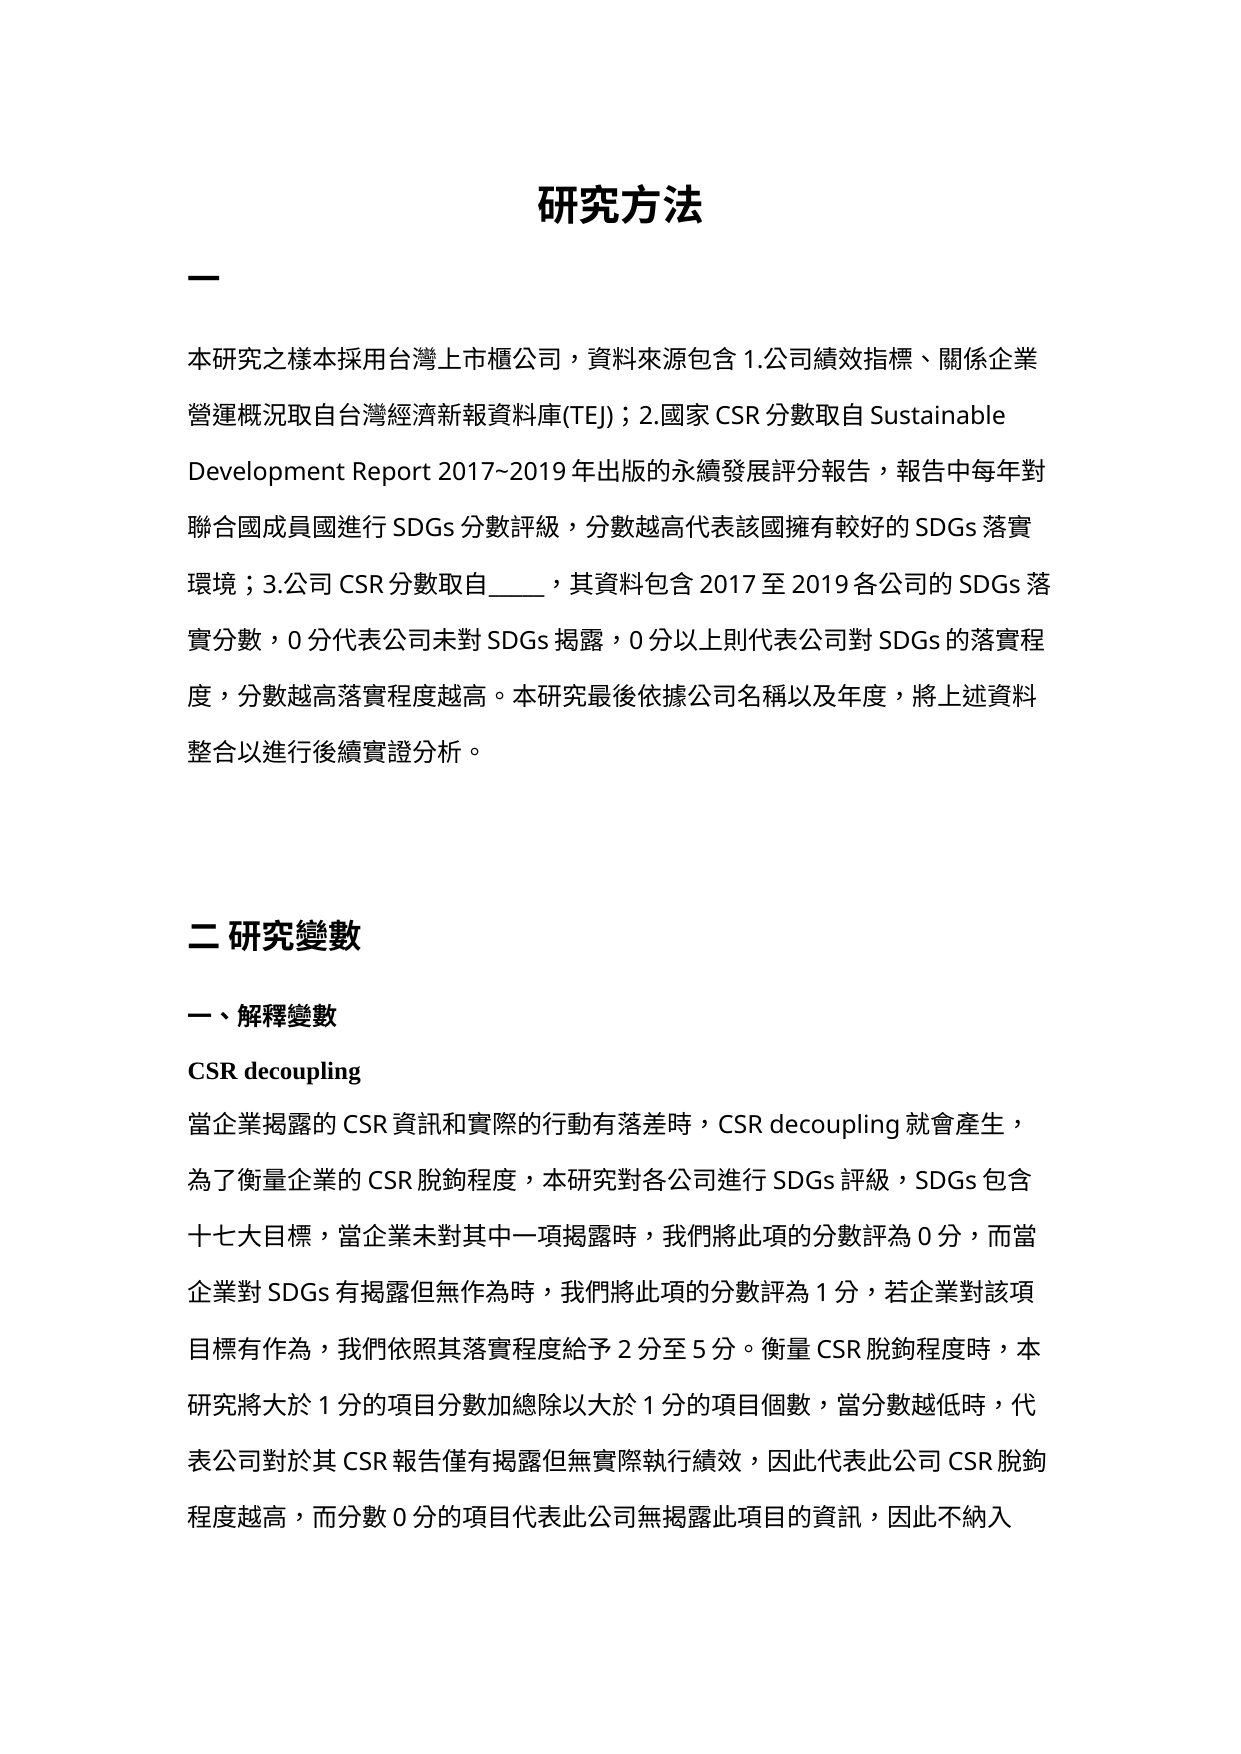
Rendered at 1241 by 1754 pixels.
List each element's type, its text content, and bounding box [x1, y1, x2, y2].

text 二 研究變數 [187, 897, 1053, 972]
text 本研究之樣本採用台灣上市櫃公司，資料來源包含1.公司績效指標、關係企業營運概況取自台灣經濟新報資料庫(TEJ)；2.國家CSR分數取自Sustainable Development Report 2017~2019年出版的永續發展評分報告，報告中每年對聯合國成員國進行SDGs分數評級，分數越高代表該國擁有較好的SDGs落實環境；3.公司CSR分數取自_____，其資料包含2017至2019各公司的SDGs落實分數，0分代表公司未對SDGs揭露，0分以上則代表公司對SDGs的落實程度，分數越高落實程度越高。本研究最後依據公司名稱以及年度，將上述資料整合以進行後續實證分析。 [187, 338, 1053, 770]
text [187, 1103, 1053, 1535]
text 一 [187, 239, 1053, 314]
text CSR decoupling [187, 1052, 1053, 1089]
text 一、解釋變數 [187, 996, 1053, 1033]
text 研究方法 [187, 164, 1053, 239]
